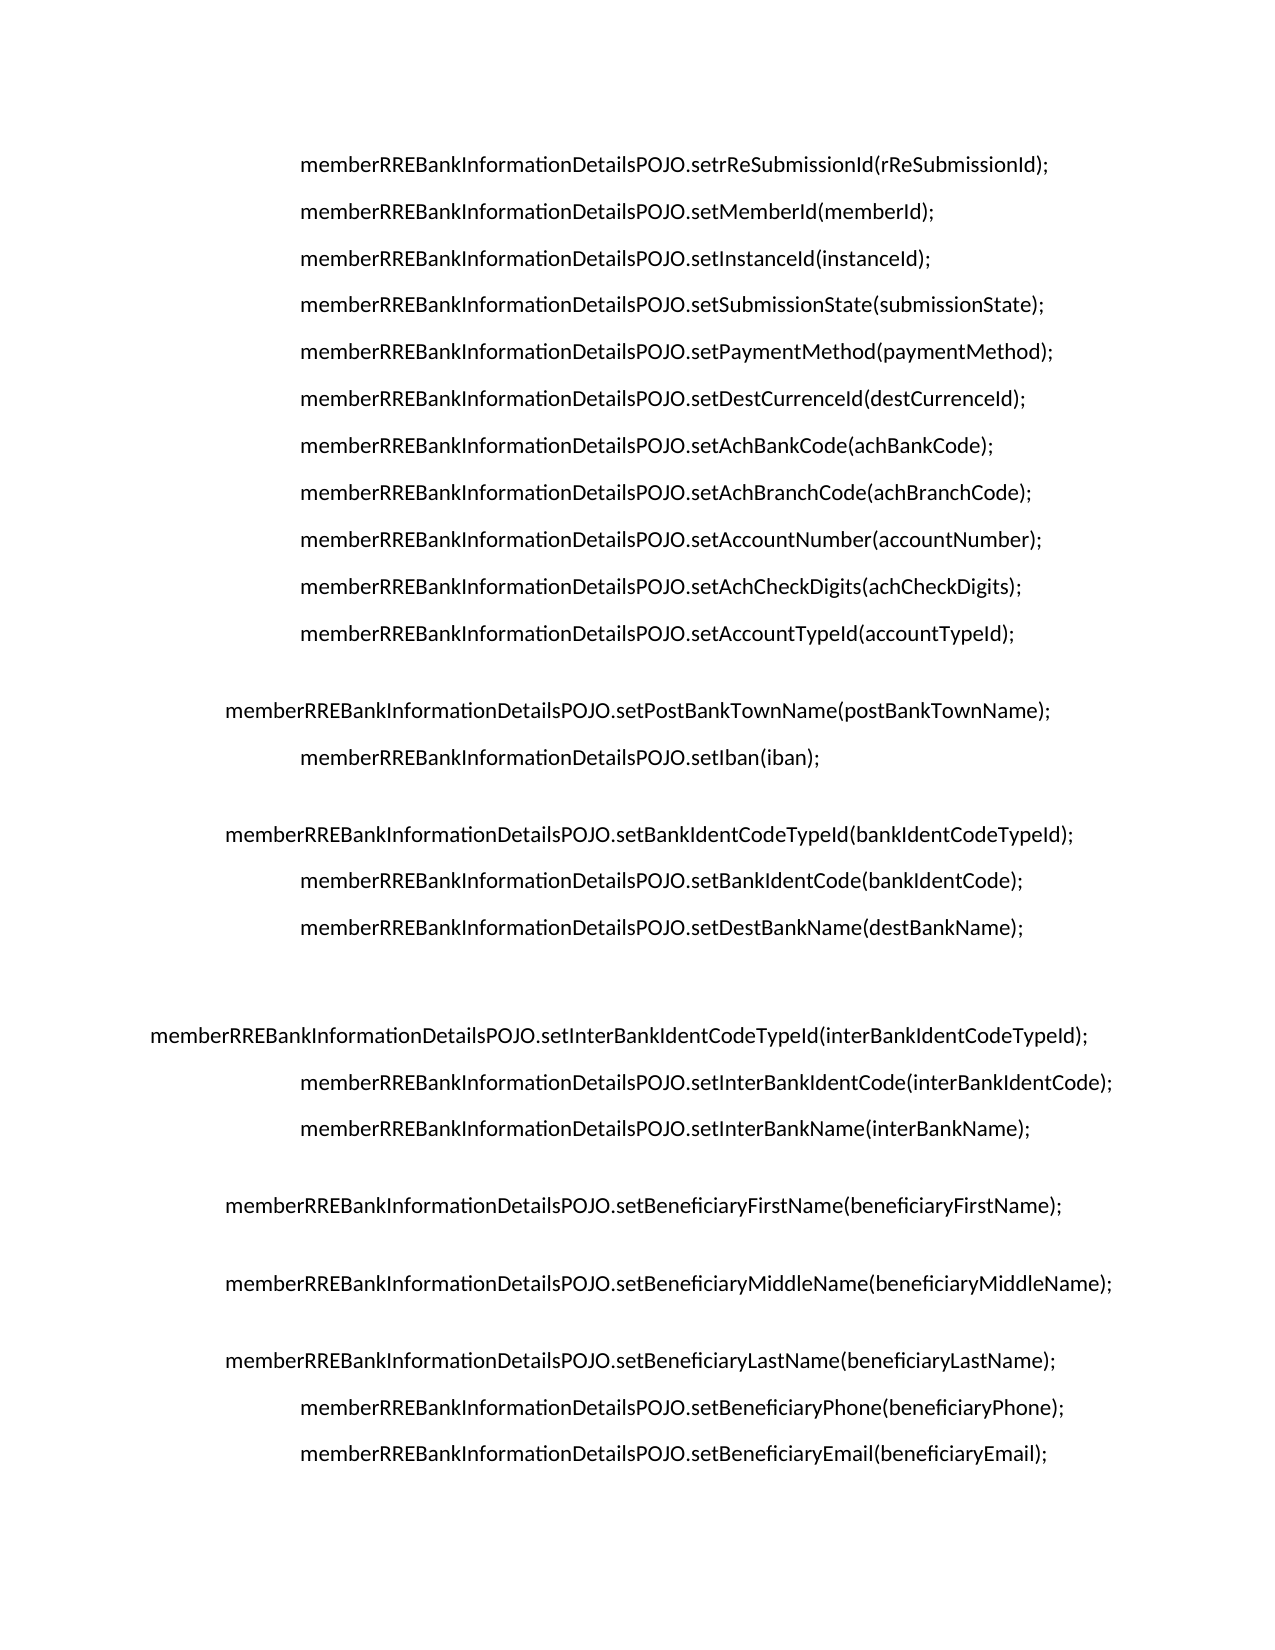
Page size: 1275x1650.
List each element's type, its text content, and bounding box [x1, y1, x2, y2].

text memberRREBankInformationDetailsPOJO.setAchBranchCode(achBranchCode); [150, 478, 1125, 506]
text memberRREBankInformationDetailsPOJO.setrReSubmissionId(rReSubmissionId); [150, 150, 1125, 178]
text memberRREBankInformationDetailsPOJO.setBankIdentCode(bankIdentCode); [150, 867, 1125, 895]
text memberRREBankInformationDetailsPOJO.setBeneficiaryPhone(beneficiaryPhone); [150, 1393, 1125, 1421]
text memberRREBankInformationDetailsPOJO.setPaymentMethod(paymentMethod); [150, 337, 1125, 366]
text memberRREBankInformationDetailsPOJO.setAccountNumber(accountNumber); [150, 525, 1125, 553]
text memberRREBankInformationDetailsPOJO.setSubmissionState(submissionState); [150, 291, 1125, 319]
text memberRREBankInformationDetailsPOJO.setBeneficiaryFirstName(beneficiaryFirstName); [150, 1161, 1125, 1220]
text memberRREBankInformationDetailsPOJO.setDestBankName(destBankName); [150, 913, 1125, 942]
text memberRREBankInformationDetailsPOJO.setBeneficiaryLastName(beneficiaryLastName); [150, 1316, 1125, 1374]
text memberRREBankInformationDetailsPOJO.setAchBankCode(achBankCode); [150, 431, 1125, 459]
text memberRREBankInformationDetailsPOJO.setIban(iban); [150, 743, 1125, 771]
text memberRREBankInformationDetailsPOJO.setMemberId(memberId); [150, 197, 1125, 225]
text memberRREBankInformationDetailsPOJO.setInterBankIdentCodeTypeId(interBankIdentCodeTypeId); [150, 960, 1125, 1049]
text memberRREBankInformationDetailsPOJO.setBeneficiaryEmail(beneficiaryEmail); [150, 1439, 1125, 1468]
text memberRREBankInformationDetailsPOJO.setInterBankIdentCode(interBankIdentCode); [150, 1068, 1125, 1096]
text memberRREBankInformationDetailsPOJO.setBankIdentCodeTypeId(bankIdentCodeTypeId); [150, 789, 1125, 848]
text memberRREBankInformationDetailsPOJO.setAchCheckDigits(achCheckDigits); [150, 572, 1125, 600]
text memberRREBankInformationDetailsPOJO.setPostBankTownName(postBankTownName); [150, 666, 1125, 724]
text memberRREBankInformationDetailsPOJO.setAccountTypeId(accountTypeId); [150, 619, 1125, 647]
text memberRREBankInformationDetailsPOJO.setInstanceId(instanceId); [150, 244, 1125, 272]
text memberRREBankInformationDetailsPOJO.setInterBankName(interBankName); [150, 1114, 1125, 1143]
text memberRREBankInformationDetailsPOJO.setDestCurrenceId(destCurrenceId); [150, 384, 1125, 412]
text memberRREBankInformationDetailsPOJO.setBeneficiaryMiddleName(beneficiaryMiddleName); [150, 1238, 1125, 1297]
